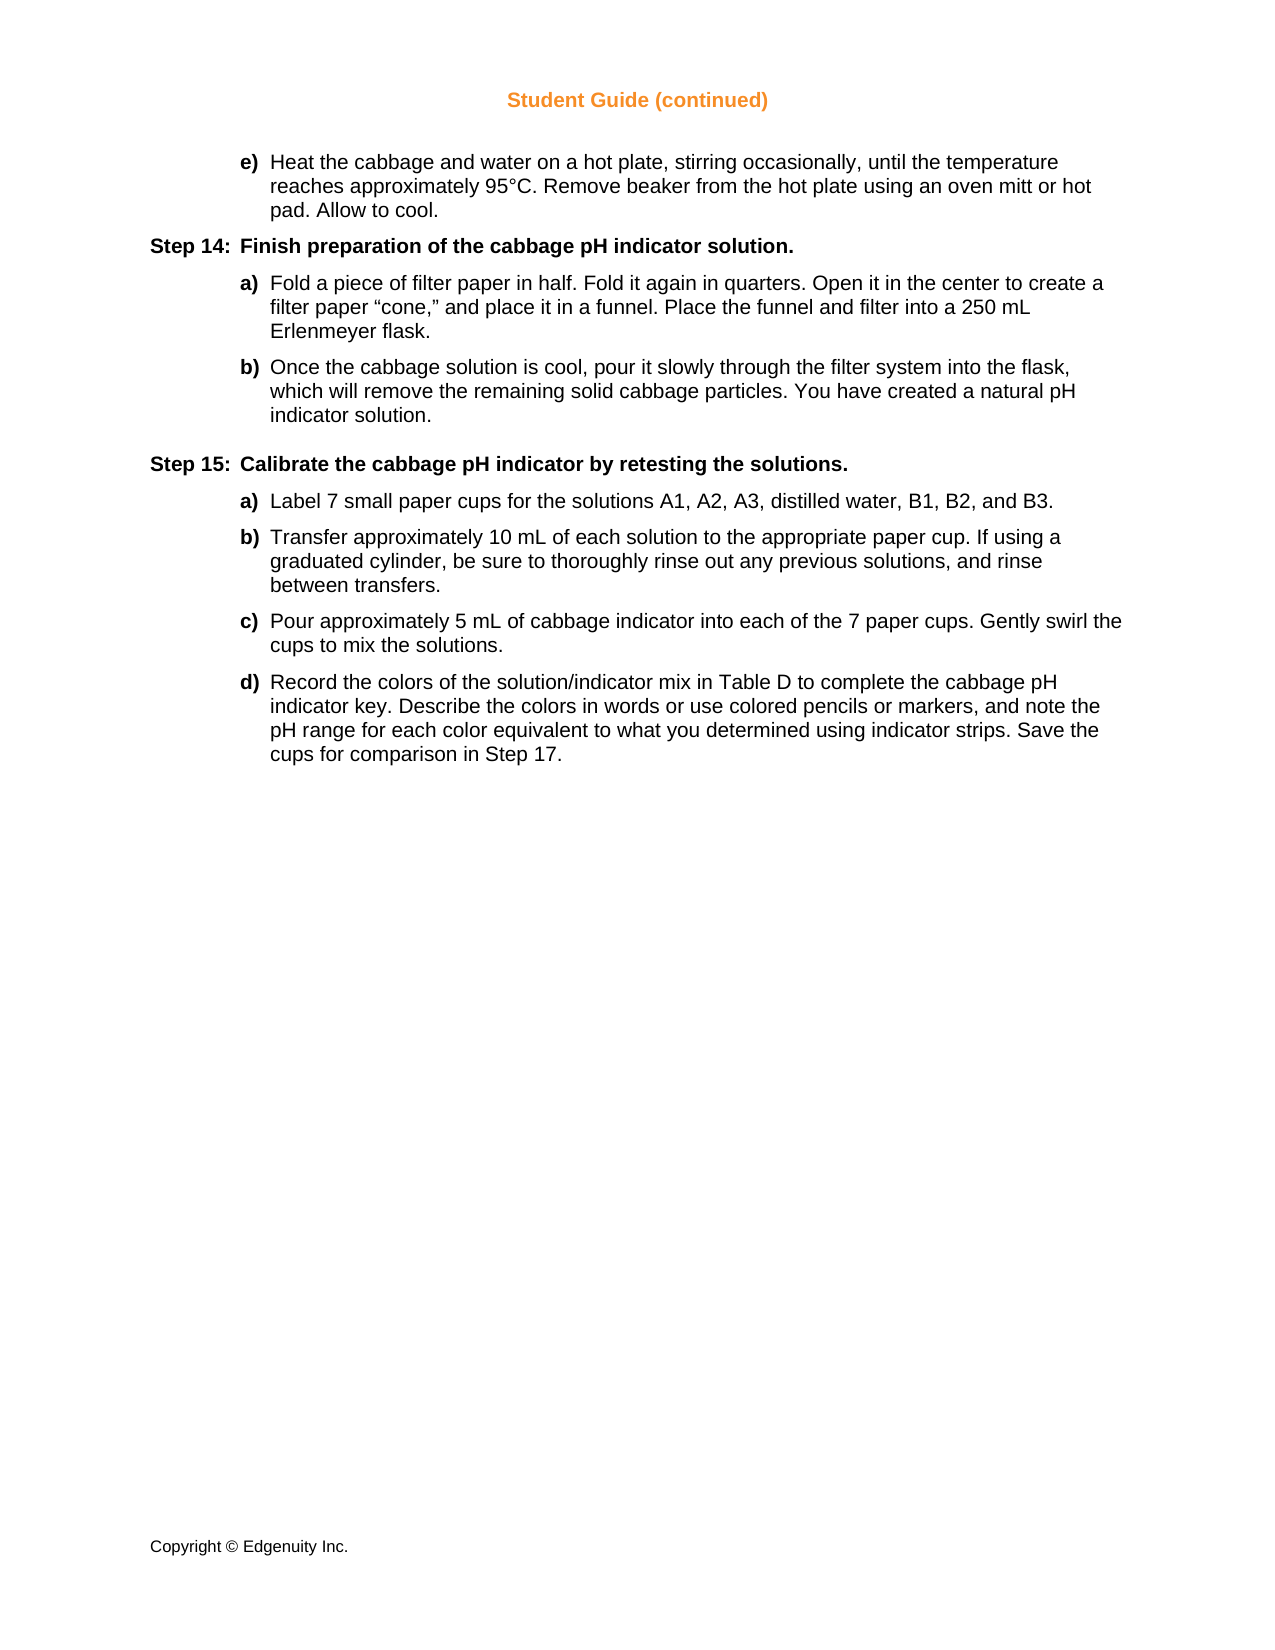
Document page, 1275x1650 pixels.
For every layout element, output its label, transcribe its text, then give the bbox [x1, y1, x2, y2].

list Calibrate the cabbage pH indicator by retesting the solutions. [150, 452, 1125, 476]
list Fold a piece of filter paper in half. Fold it again in quarters. Open it in the center to create a filter paper “cone,” and place it in a funnel. Place the funnel and filter into a 250 mL Erlenmeyer flask. [240, 271, 1125, 343]
list Pour approximately 5 mL of cabbage indicator into each of the 7 paper cups. Gently swirl the cups to mix the solutions. [240, 609, 1125, 657]
list Finish preparation of the cabbage pH indicator solution. [150, 234, 1125, 258]
list Once the cabbage solution is cool, pour it slowly through the filter system into the flask, which will remove the remaining solid cabbage particles. You have created a natural pH indicator solution. [240, 355, 1125, 427]
list Heat the cabbage and water on a hot plate, stirring occasionally, until the temperature reaches approximately 95°C. Remove beaker from the hot plate using an oven mitt or hot pad. Allow to cool. [240, 150, 1125, 222]
list Label 7 small paper cups for the solutions A1, A2, A3, distilled water, B1, B2, and B3. [240, 488, 1125, 512]
list Transfer approximately 10 mL of each solution to the appropriate paper cup. If using a graduated cylinder, be sure to thoroughly rinse out any previous solutions, and rinse between transfers. [240, 525, 1125, 597]
list Record the colors of the solution/indicator mix in Table D to complete the cabbage pH indicator key. Describe the colors in words or use colored pencils or markers, and note the pH range for each color equivalent to what you determined using indicator strips. Save the cups for comparison in Step 17. [240, 670, 1125, 766]
